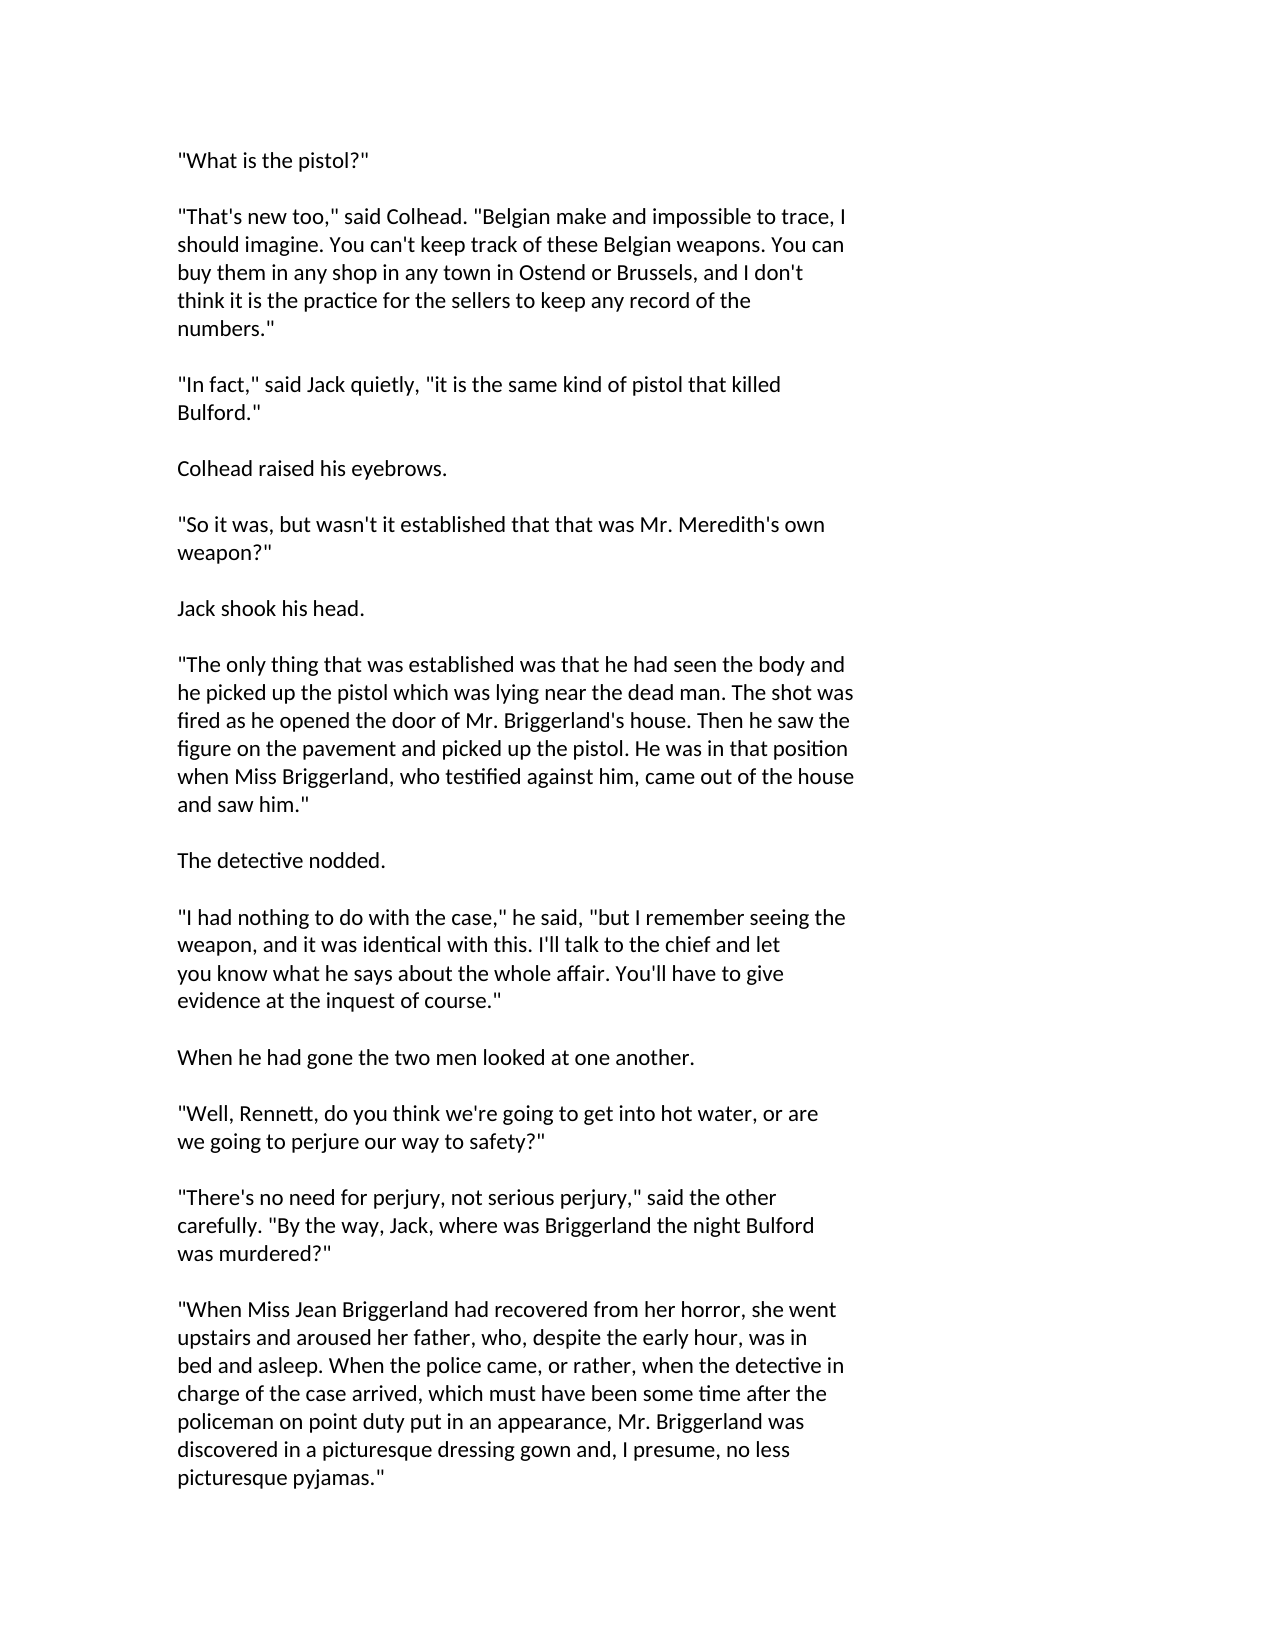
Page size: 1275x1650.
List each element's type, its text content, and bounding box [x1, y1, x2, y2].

text "In fact," said Jack quietly, "it is the same kind of pistol that killed [177, 370, 1186, 398]
text Bulford." [177, 398, 1186, 426]
text he picked up the pistol which was lying near the dead man. The shot was [177, 678, 1186, 706]
text "What is the pistol?" [177, 146, 1186, 174]
text you know what he says about the whole affair. You'll have to give [177, 959, 1186, 987]
text discovered in a picturesque dressing gown and, I presume, no less [177, 1435, 1186, 1463]
text we going to perjure our way to safety?" [177, 1127, 1186, 1155]
text "I had nothing to do with the case," he said, "but I remember seeing the [177, 903, 1186, 931]
text Jack shook his head. [177, 594, 1186, 622]
text weapon, and it was identical with this. I'll talk to the chief and let [177, 931, 1186, 959]
text When he had gone the two men looked at one another. [177, 1043, 1186, 1071]
text numbers." [177, 314, 1186, 342]
text "When Miss Jean Briggerland had recovered from her horror, she went [177, 1295, 1186, 1323]
text Colhead raised his eyebrows. [177, 454, 1186, 482]
text evidence at the inquest of course." [177, 987, 1186, 1015]
text carefully. "By the way, Jack, where was Briggerland the night Bulford [177, 1211, 1186, 1239]
text should imagine. You can't keep track of these Belgian weapons. You can [177, 230, 1186, 258]
text buy them in any shop in any town in Ostend or Brussels, and I don't [177, 258, 1186, 286]
text fired as he opened the door of Mr. Briggerland's house. Then he saw the [177, 706, 1186, 734]
text weapon?" [177, 538, 1186, 566]
text upstairs and aroused her father, who, despite the early hour, was in [177, 1323, 1186, 1351]
text policeman on point duty put in an appearance, Mr. Briggerland was [177, 1407, 1186, 1435]
text charge of the case arrived, which must have been some time after the [177, 1379, 1186, 1407]
text "So it was, but wasn't it established that that was Mr. Meredith's own [177, 510, 1186, 538]
text The detective nodded. [177, 847, 1186, 874]
text bed and asleep. When the police came, or rather, when the detective in [177, 1351, 1186, 1379]
text "Well, Rennett, do you think we're going to get into hot water, or are [177, 1099, 1186, 1127]
text when Miss Briggerland, who testified against him, came out of the house [177, 762, 1186, 791]
text think it is the practice for the sellers to keep any record of the [177, 286, 1186, 314]
text was murdered?" [177, 1239, 1186, 1267]
text figure on the pavement and picked up the pistol. He was in that position [177, 734, 1186, 762]
text picturesque pyjamas." [177, 1463, 1186, 1491]
text and saw him." [177, 791, 1186, 818]
text "That's new too," said Colhead. "Belgian make and impossible to trace, I [177, 202, 1186, 230]
text "The only thing that was established was that he had seen the body and [177, 650, 1186, 678]
text "There's no need for perjury, not serious perjury," said the other [177, 1183, 1186, 1211]
